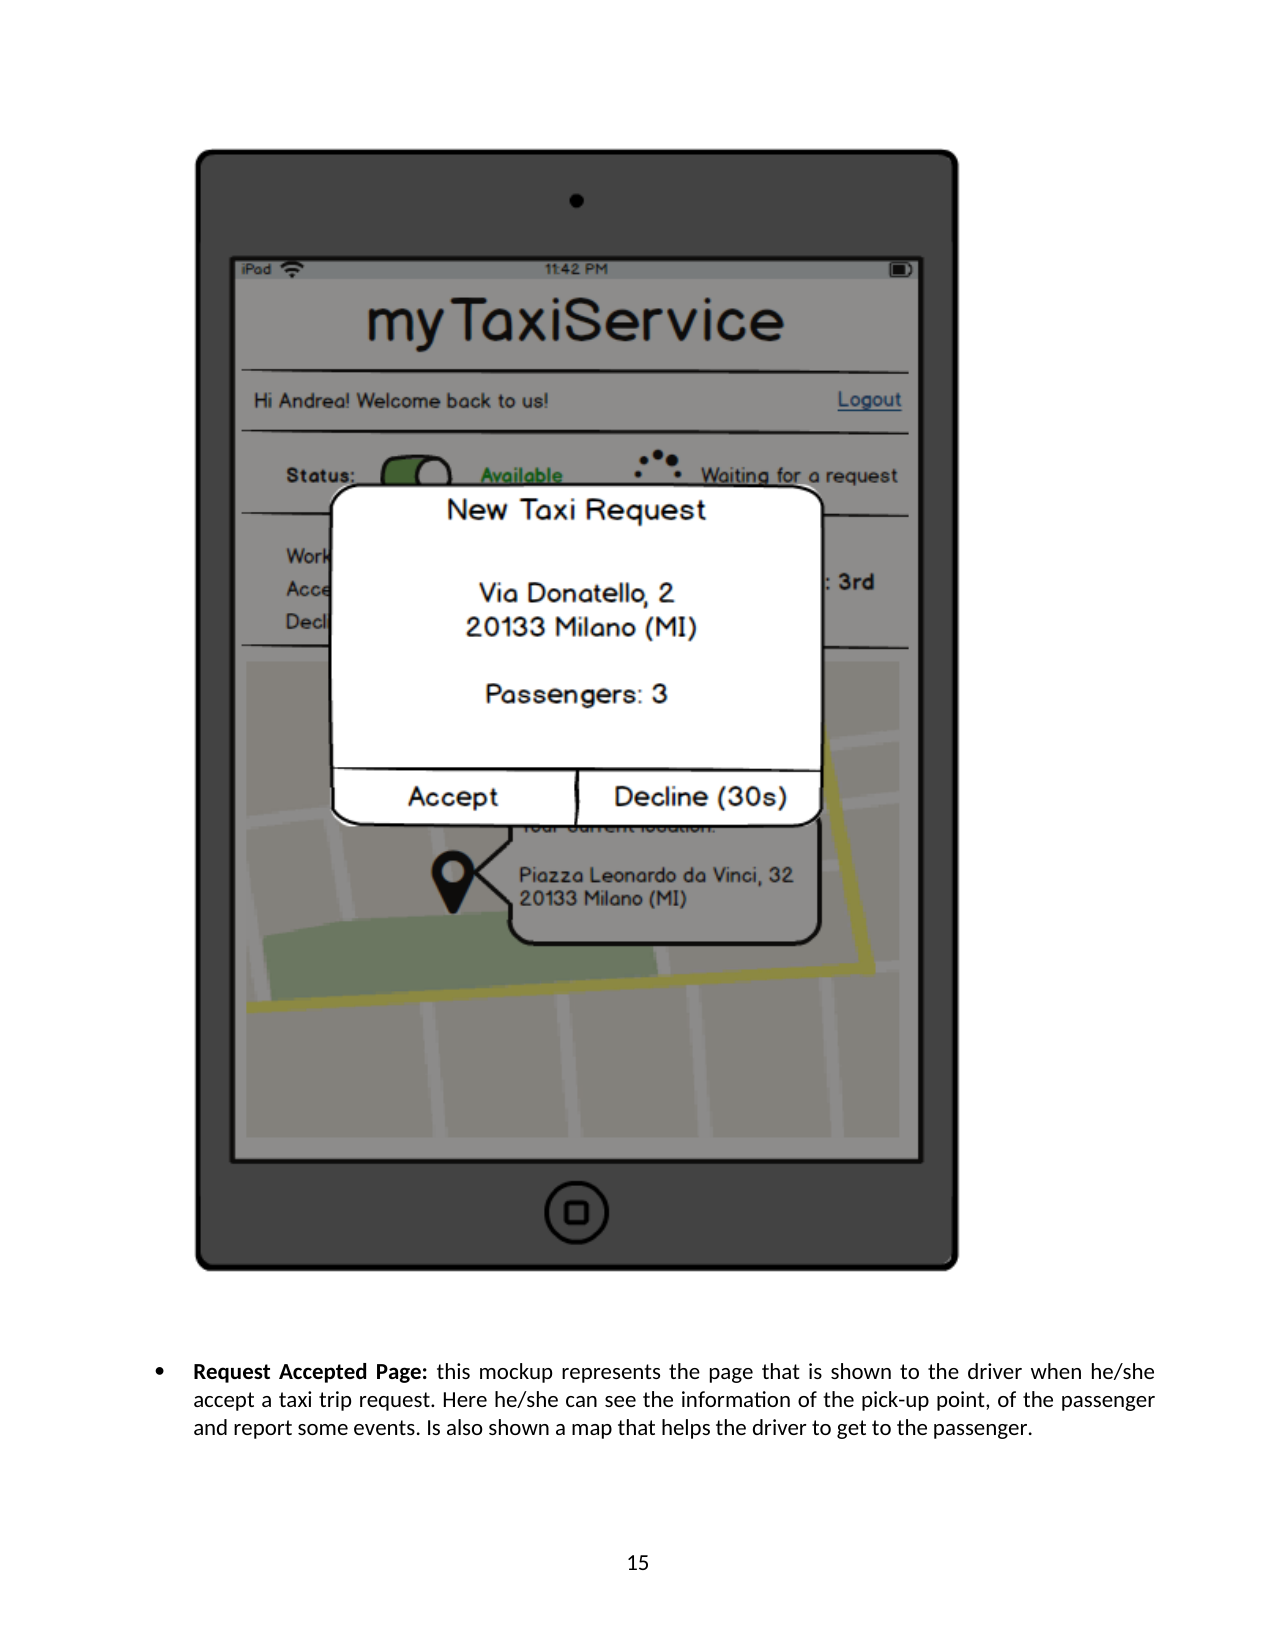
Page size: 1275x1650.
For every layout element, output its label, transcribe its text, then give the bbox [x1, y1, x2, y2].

list Request Accepted Page: this mockup represents the page that is shown to the driver when he/she accept a taxi trip request. Here he/she can see the information of the pick-up point, of the passenger and report some events. Is also shown a map that helps the driver to get to the passenger. [156, 1357, 1157, 1441]
picture [193, 147, 961, 1273]
